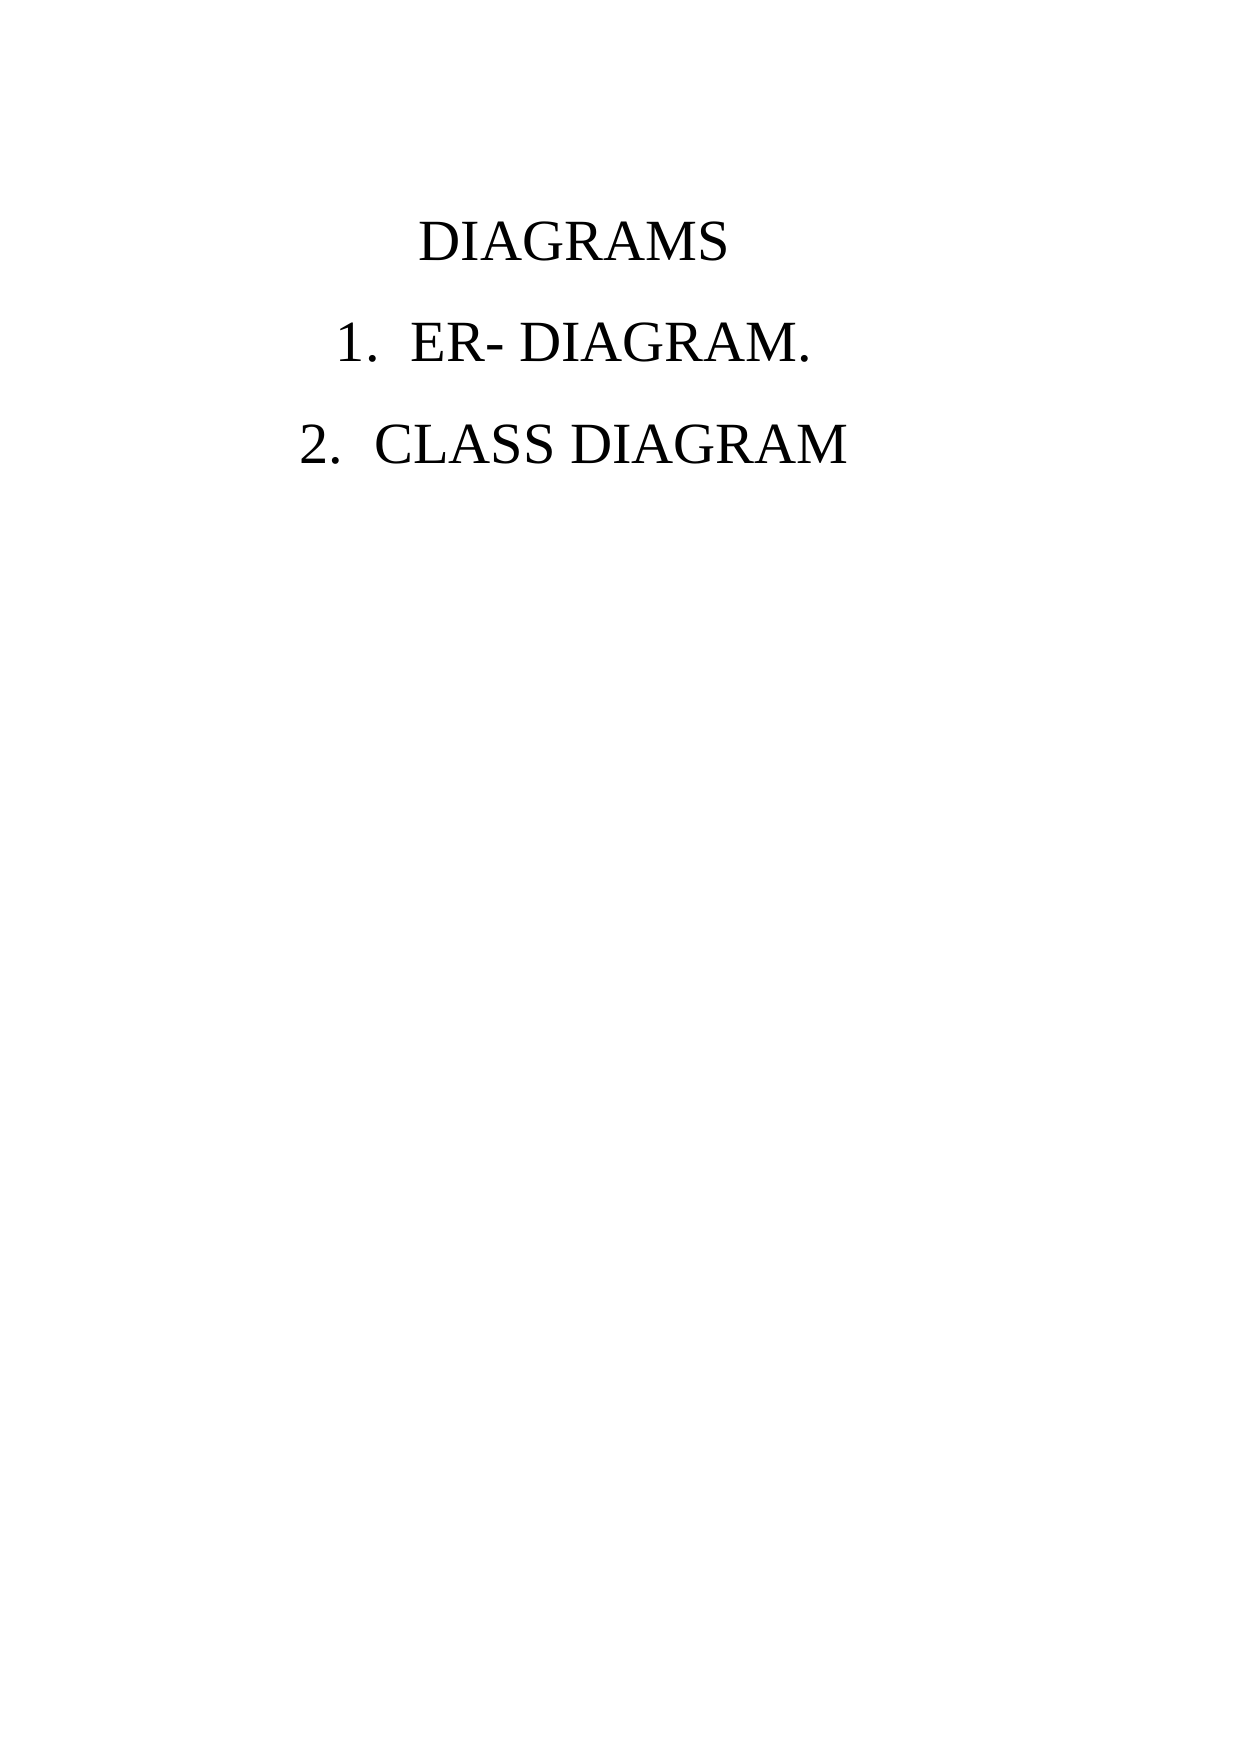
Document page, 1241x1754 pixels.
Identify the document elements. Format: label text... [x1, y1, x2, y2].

subtitle CLASS DIAGRAM [164, 409, 984, 476]
subtitle ER- DIAGRAM. [164, 307, 984, 374]
subtitle DIAGRAMS [164, 206, 984, 273]
